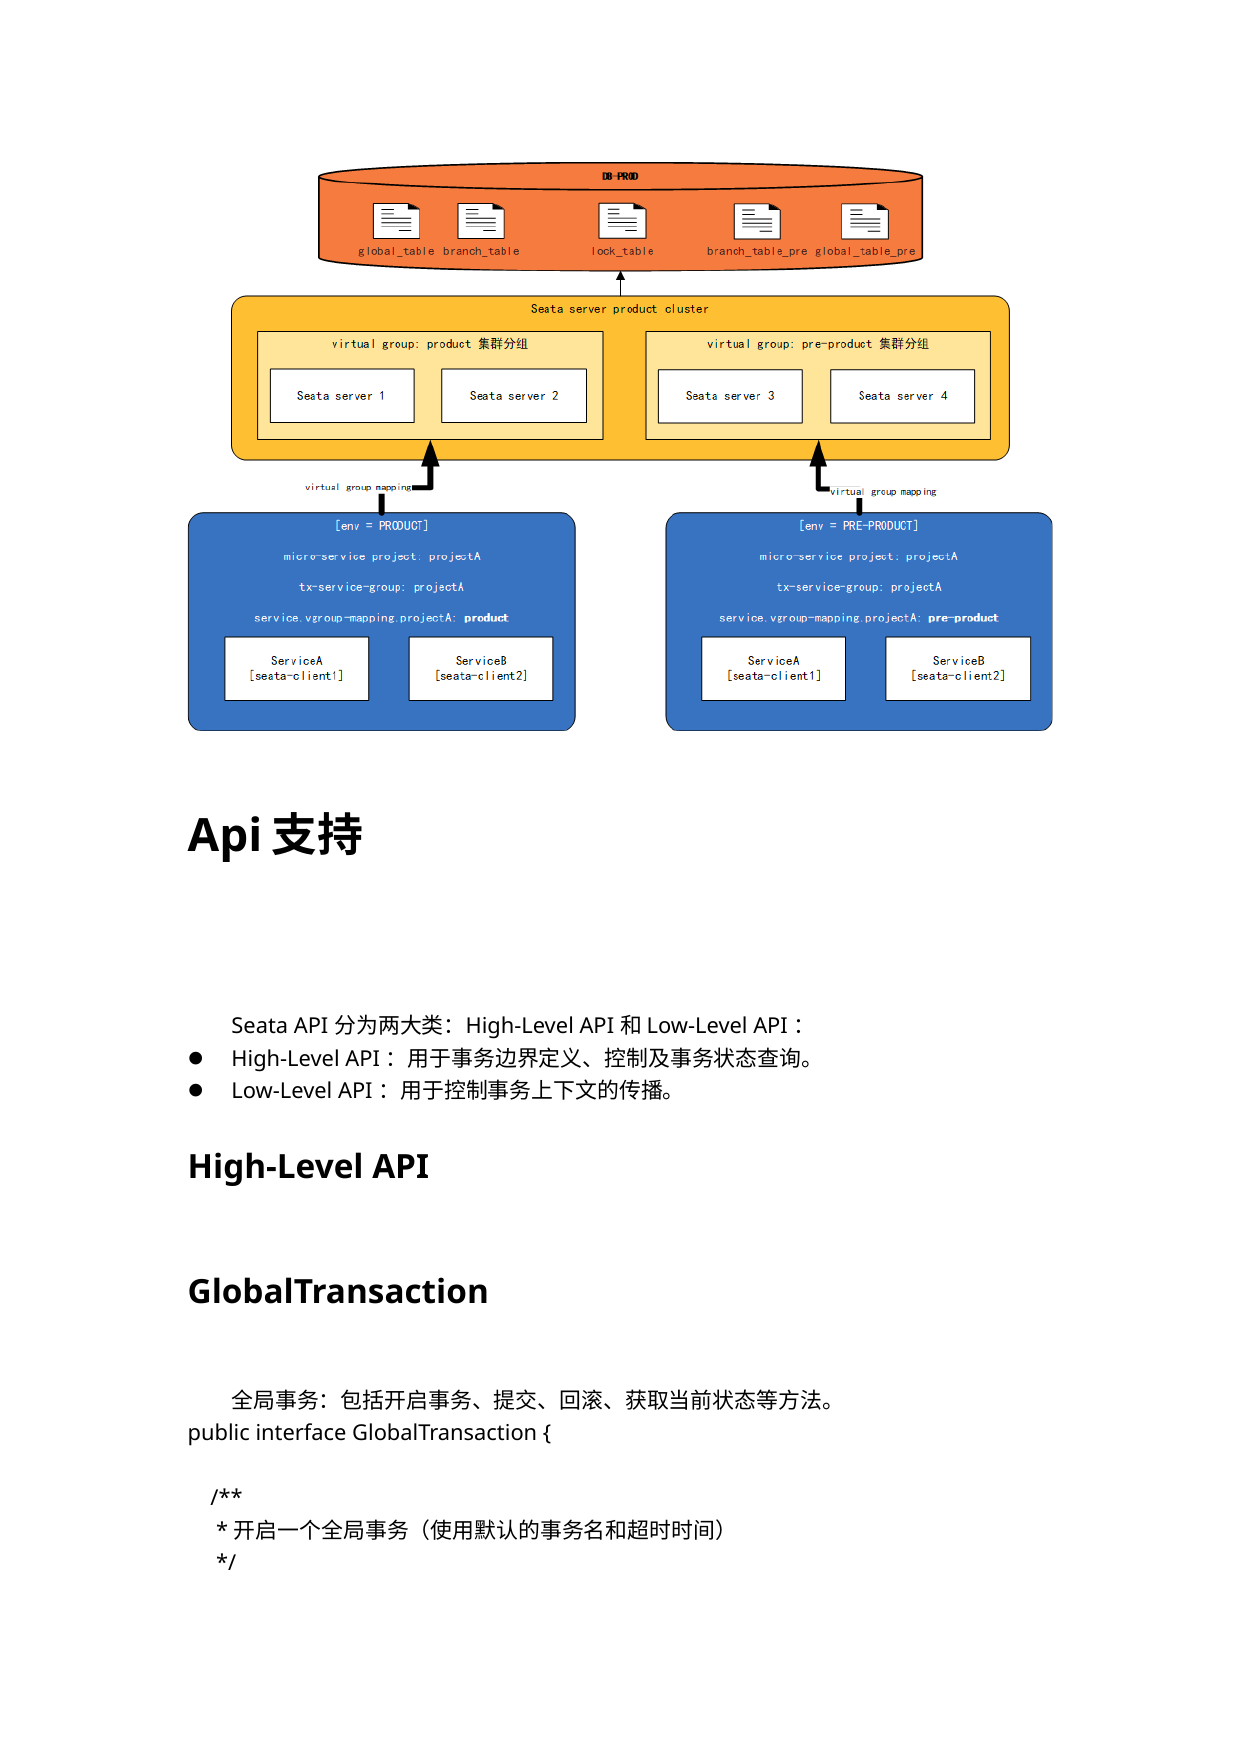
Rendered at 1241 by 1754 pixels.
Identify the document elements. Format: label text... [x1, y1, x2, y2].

text Seata API 分为两大类：High-Level API 和 Low-Level API ： [187, 1008, 1053, 1041]
subtitle High-Level API [187, 1133, 1053, 1198]
text */ [187, 1546, 1053, 1578]
text /** [187, 1481, 1053, 1513]
list High-Level API ：用于事务边界定义、控制及事务状态查询。 [187, 1041, 1053, 1073]
list Low-Level API ：用于控制事务上下文的传播。 [187, 1073, 1053, 1106]
text 全局事务：包括开启事务、提交、回滚、获取当前状态等方法。 [187, 1383, 1053, 1416]
text public interface GlobalTransaction { [187, 1416, 1053, 1448]
subtitle GlobalTransaction [187, 1258, 1053, 1323]
subtitle Api支持 [187, 782, 1053, 880]
text * 开启一个全局事务（使用默认的事务名和超时时间） [187, 1513, 1053, 1546]
picture [187, 162, 1053, 731]
